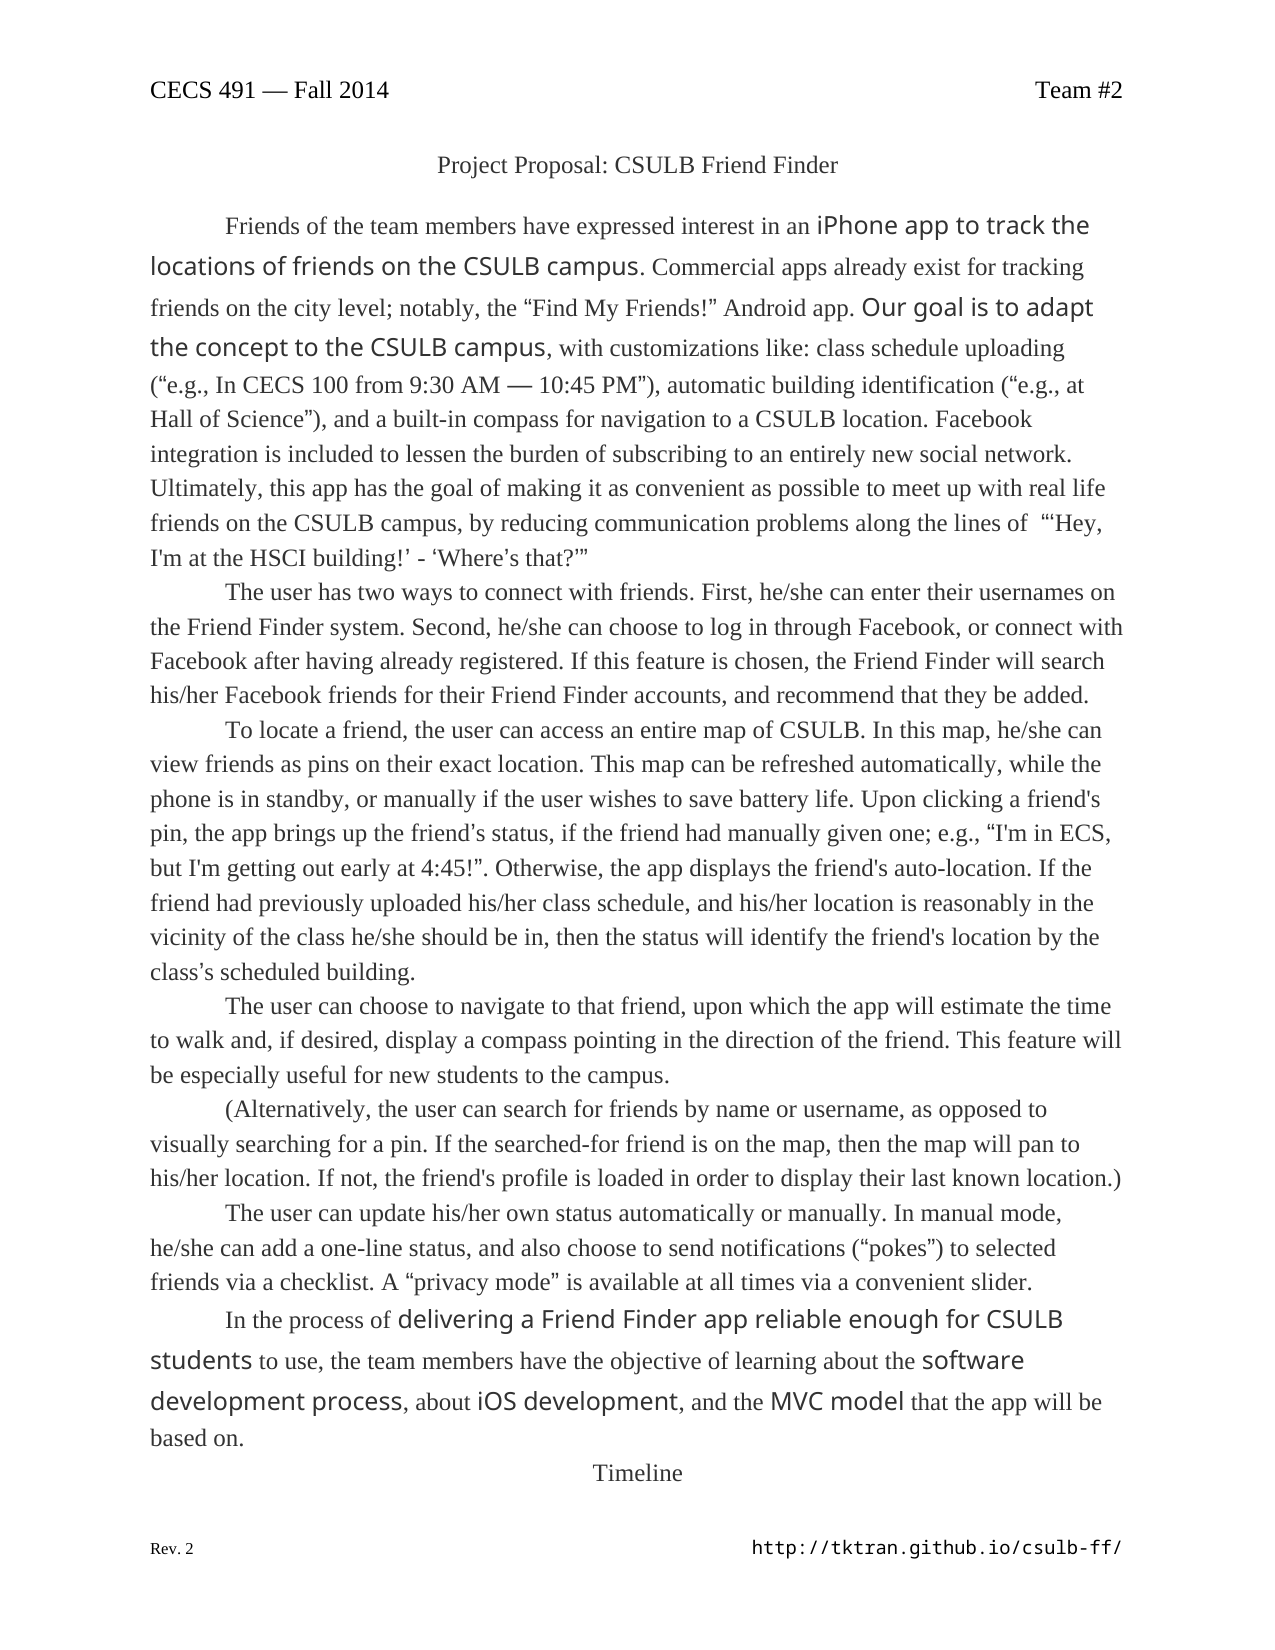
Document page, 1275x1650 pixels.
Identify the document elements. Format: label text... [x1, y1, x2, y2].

text To locate a friend, the user can access an entire map of CSULB. In this map, he/she can view friends as pins on their exact location. This map can be refreshed automatically, while the phone is in standby, or manually if the user wishes to save battery life. Upon clicking a friend's pin, the app brings up the friend’s status, if the friend had manually given one; e.g., “I'm in ECS, but I'm getting out early at 4:45!”. Otherwise, the app displays the friend's auto-location. If the friend had previously uploaded his/her class schedule, and his/her location is reasonably in the vicinity of the class he/she should be in, then the status will identify the friend's location by the class’s scheduled building. [150, 715, 1125, 985]
text The user can choose to navigate to that friend, upon which the app will estimate the time to walk and, if desired, display a compass pointing in the direction of the friend. This feature will be especially useful for new students to the campus. [150, 991, 1125, 1089]
text (Alternatively, the user can search for friends by name or username, as opposed to visually searching for a pin. If the searched-for friend is on the map, then the map will pan to his/her location. If not, the friend's profile is loaded in order to display their last known location.) [150, 1094, 1125, 1192]
text Timeline [150, 1458, 1125, 1486]
text In the process of delivering a Friend Finder app reliable enough for CSULB students to use, the team members have the objective of learning about the software development process, about iOS development, and the MVC model that the app will be based on. [150, 1302, 1125, 1452]
text Friends of the team members have expressed interest in an iPhone app to track the locations of friends on the CSULB campus. Commercial apps already exist for tracking friends on the city level; notably, the “Find My Friends!” Android app. Our goal is to adapt the concept to the CSULB campus, with customizations like: class schedule uploading (“e.g., In CECS 100 from 9:30 AM — 10:45 PM”), automatic building identification (“e.g., at Hall of Science”), and a built-in compass for navigation to a CSULB location. Facebook integration is included to lessen the burden of subscribing to an entirely new social network. Ultimately, this app has the goal of making it as convenient as possible to meet up with real life friends on the CSULB campus, by reducing communication problems along the lines of “‘Hey, I'm at the HSCI building!’ - ‘Where’s that?’” [150, 207, 1125, 571]
text Project Proposal: CSULB Friend Finder [150, 150, 1125, 179]
text The user has two ways to connect with friends. First, he/she can enter their usernames on the Friend Finder system. Second, he/she can choose to log in through Facebook, or connect with Facebook after having already registered. If this feature is chosen, the Friend Finder will search his/her Facebook friends for their Friend Finder accounts, and recommend that they be added. [150, 577, 1125, 709]
text The user can update his/her own status automatically or manually. In manual mode, he/she can add a one-line status, and also choose to send notifications (“pokes”) to selected friends via a checklist. A “privacy mode” is available at all times via a convenient slider. [150, 1198, 1125, 1296]
